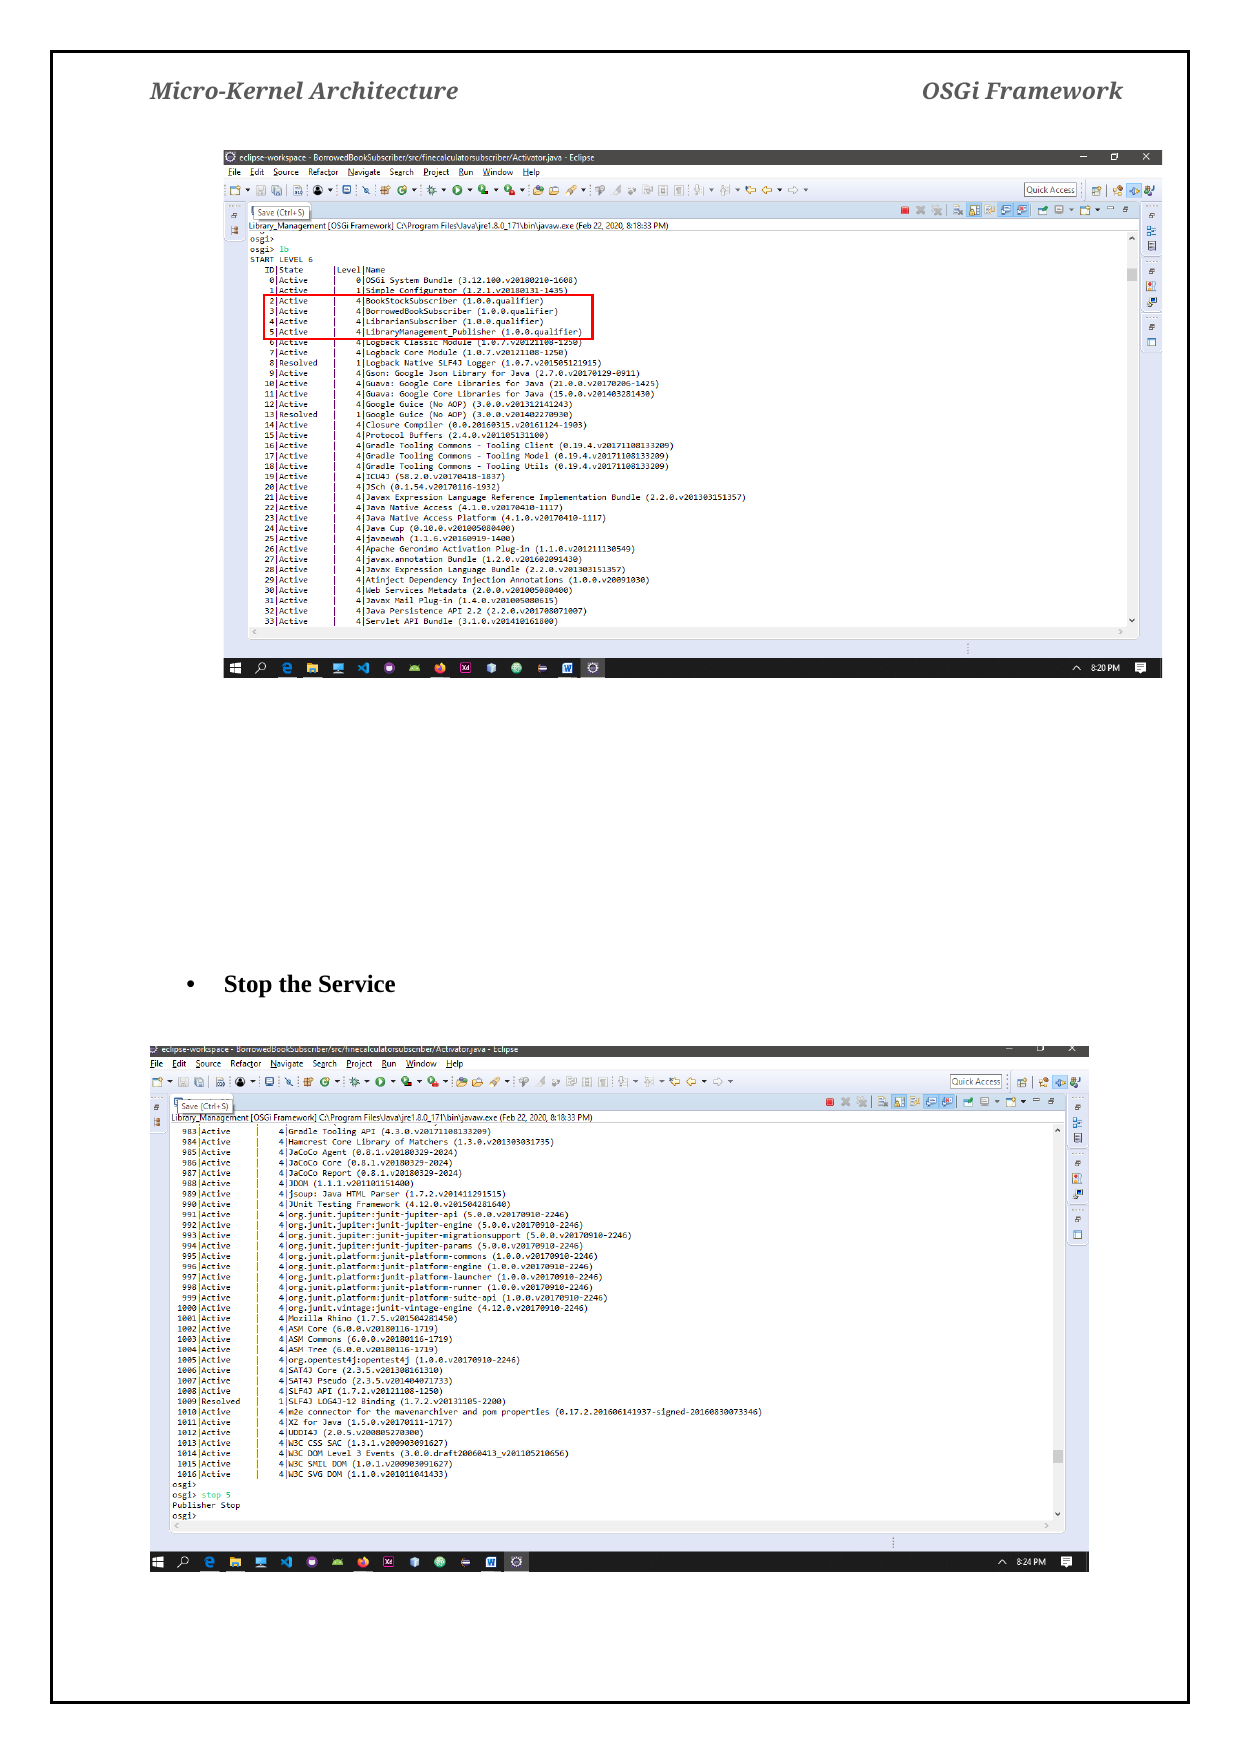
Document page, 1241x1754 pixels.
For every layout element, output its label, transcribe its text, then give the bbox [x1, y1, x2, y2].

list Stop the Service [186, 969, 1090, 998]
picture [150, 1046, 1089, 1572]
picture [223, 150, 1163, 678]
